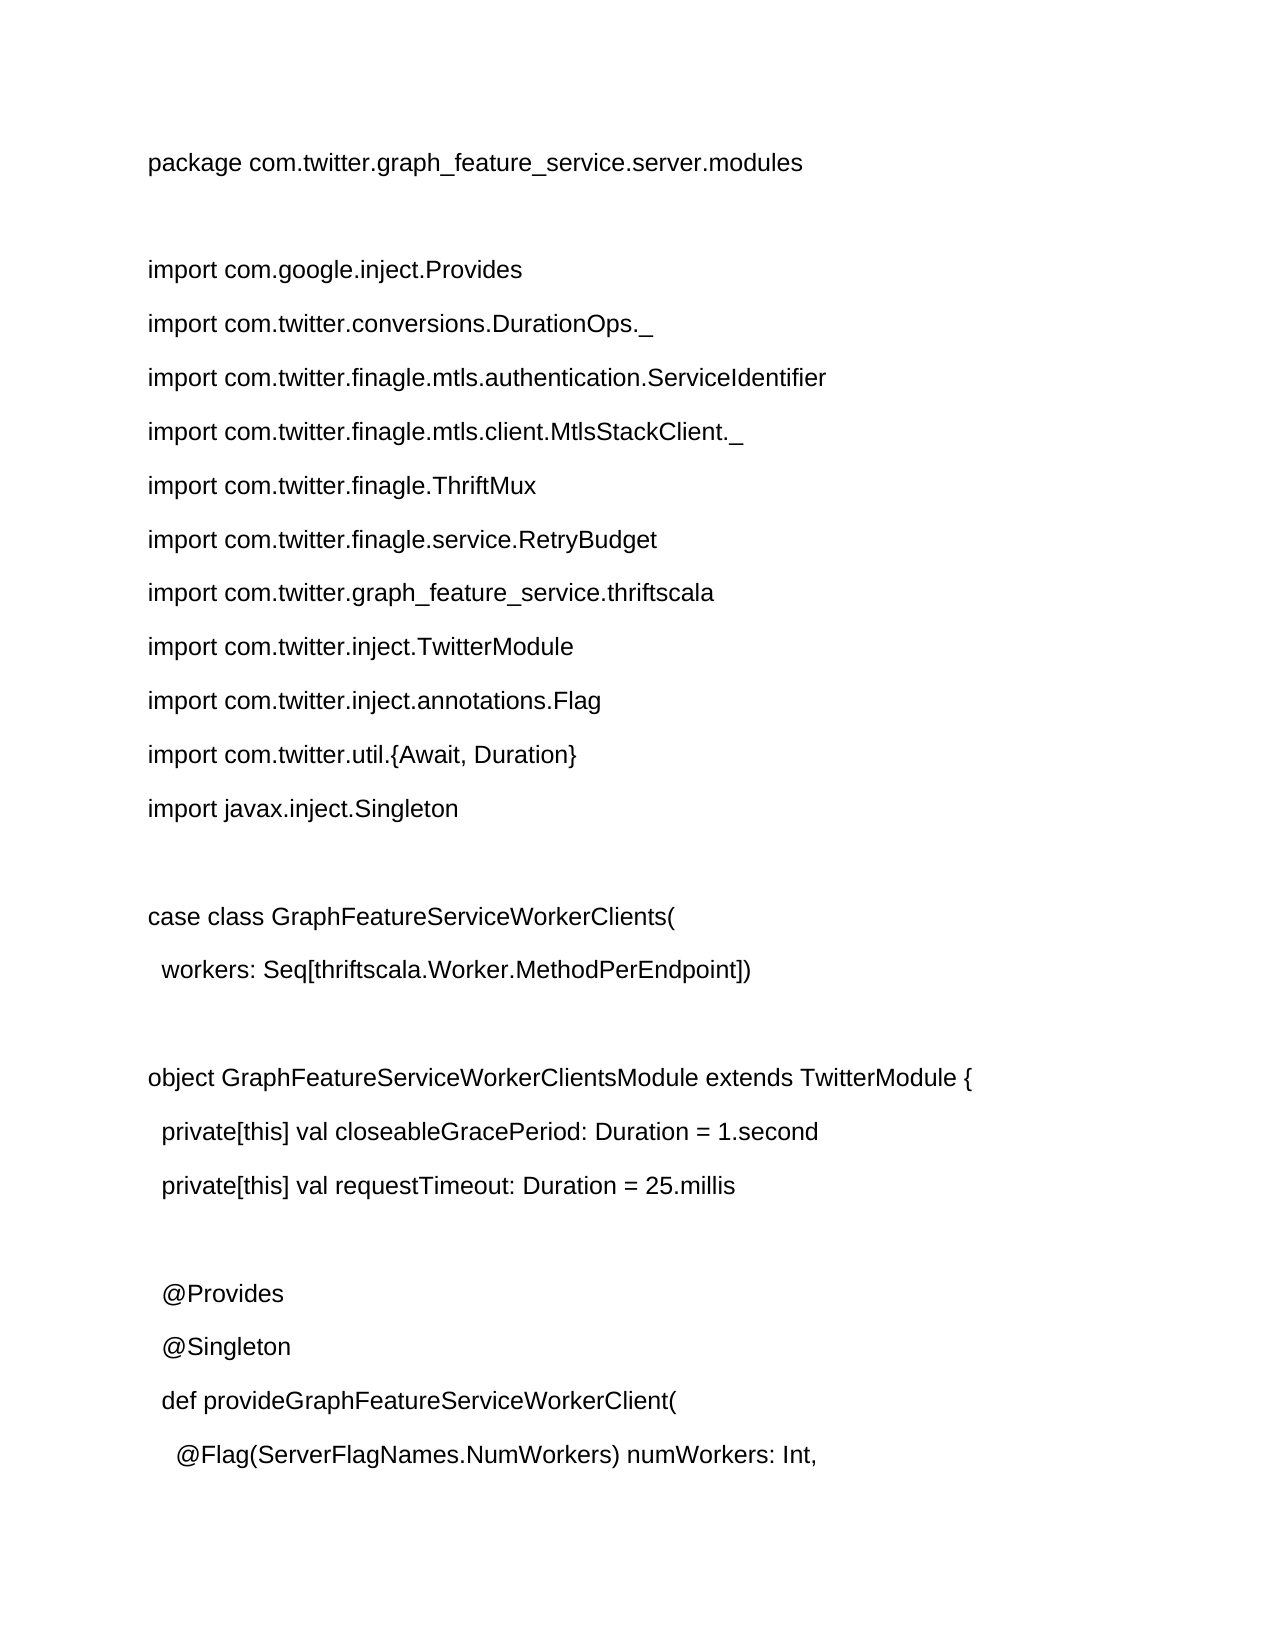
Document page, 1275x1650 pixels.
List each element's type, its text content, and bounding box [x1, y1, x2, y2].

text workers: Seq[thriftscala.Worker.MethodPerEndpoint]) [148, 955, 1127, 984]
text import javax.inject.Singleton [148, 794, 1127, 823]
text import com.twitter.conversions.DurationOps._ [148, 309, 1127, 338]
text import com.twitter.graph_feature_service.thriftscala [148, 578, 1127, 607]
text import com.google.inject.Provides [148, 255, 1127, 284]
text import com.twitter.inject.annotations.Flag [148, 686, 1127, 715]
text import com.twitter.finagle.mtls.authentication.ServiceIdentifier [148, 363, 1127, 392]
text @Provides [148, 1278, 1127, 1307]
text @Singleton [148, 1332, 1127, 1361]
text import com.twitter.inject.TwitterModule [148, 632, 1127, 661]
text case class GraphFeatureServiceWorkerClients( [148, 902, 1127, 930]
text object GraphFeatureServiceWorkerClientsModule extends TwitterModule { [148, 1063, 1127, 1092]
text import com.twitter.util.{Await, Duration} [148, 740, 1127, 769]
text private[this] val closeableGracePeriod: Duration = 1.second [148, 1117, 1127, 1146]
text @Flag(ServerFlagNames.NumWorkers) numWorkers: Int, [148, 1440, 1127, 1469]
text private[this] val requestTimeout: Duration = 25.millis [148, 1171, 1127, 1199]
text import com.twitter.finagle.mtls.client.MtlsStackClient._ [148, 417, 1127, 446]
text import com.twitter.finagle.ThriftMux [148, 471, 1127, 499]
text def provideGraphFeatureServiceWorkerClient( [148, 1386, 1127, 1415]
text package com.twitter.graph_feature_service.server.modules [148, 148, 1127, 176]
text import com.twitter.finagle.service.RetryBudget [148, 524, 1127, 553]
